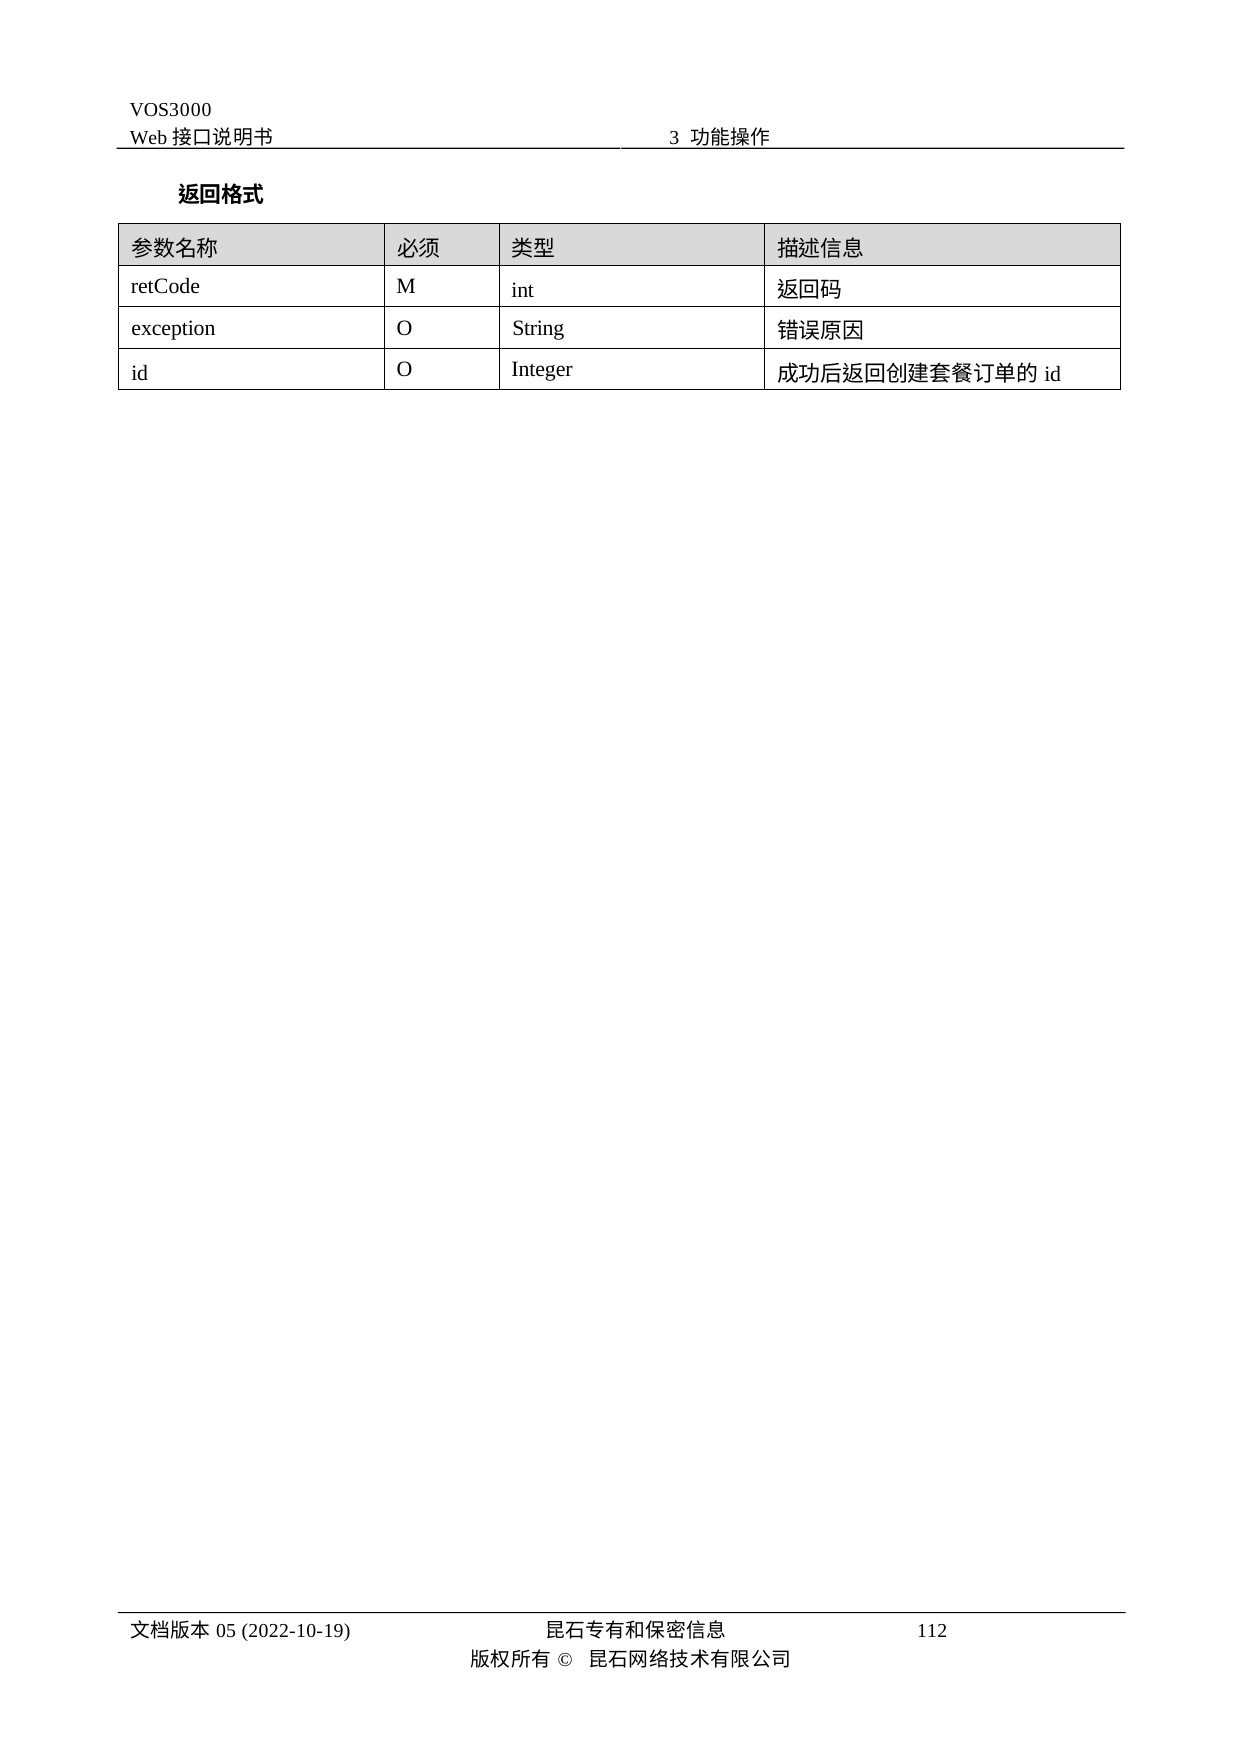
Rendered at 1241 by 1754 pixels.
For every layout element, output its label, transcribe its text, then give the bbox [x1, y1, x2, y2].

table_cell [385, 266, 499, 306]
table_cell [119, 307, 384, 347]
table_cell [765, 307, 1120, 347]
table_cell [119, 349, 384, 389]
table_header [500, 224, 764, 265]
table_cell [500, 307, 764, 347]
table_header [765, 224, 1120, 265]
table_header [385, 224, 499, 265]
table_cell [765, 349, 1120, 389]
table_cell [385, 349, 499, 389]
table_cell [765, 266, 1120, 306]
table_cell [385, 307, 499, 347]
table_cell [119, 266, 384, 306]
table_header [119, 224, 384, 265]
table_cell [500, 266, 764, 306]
text 返回格式 [178, 180, 1126, 208]
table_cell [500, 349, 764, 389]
